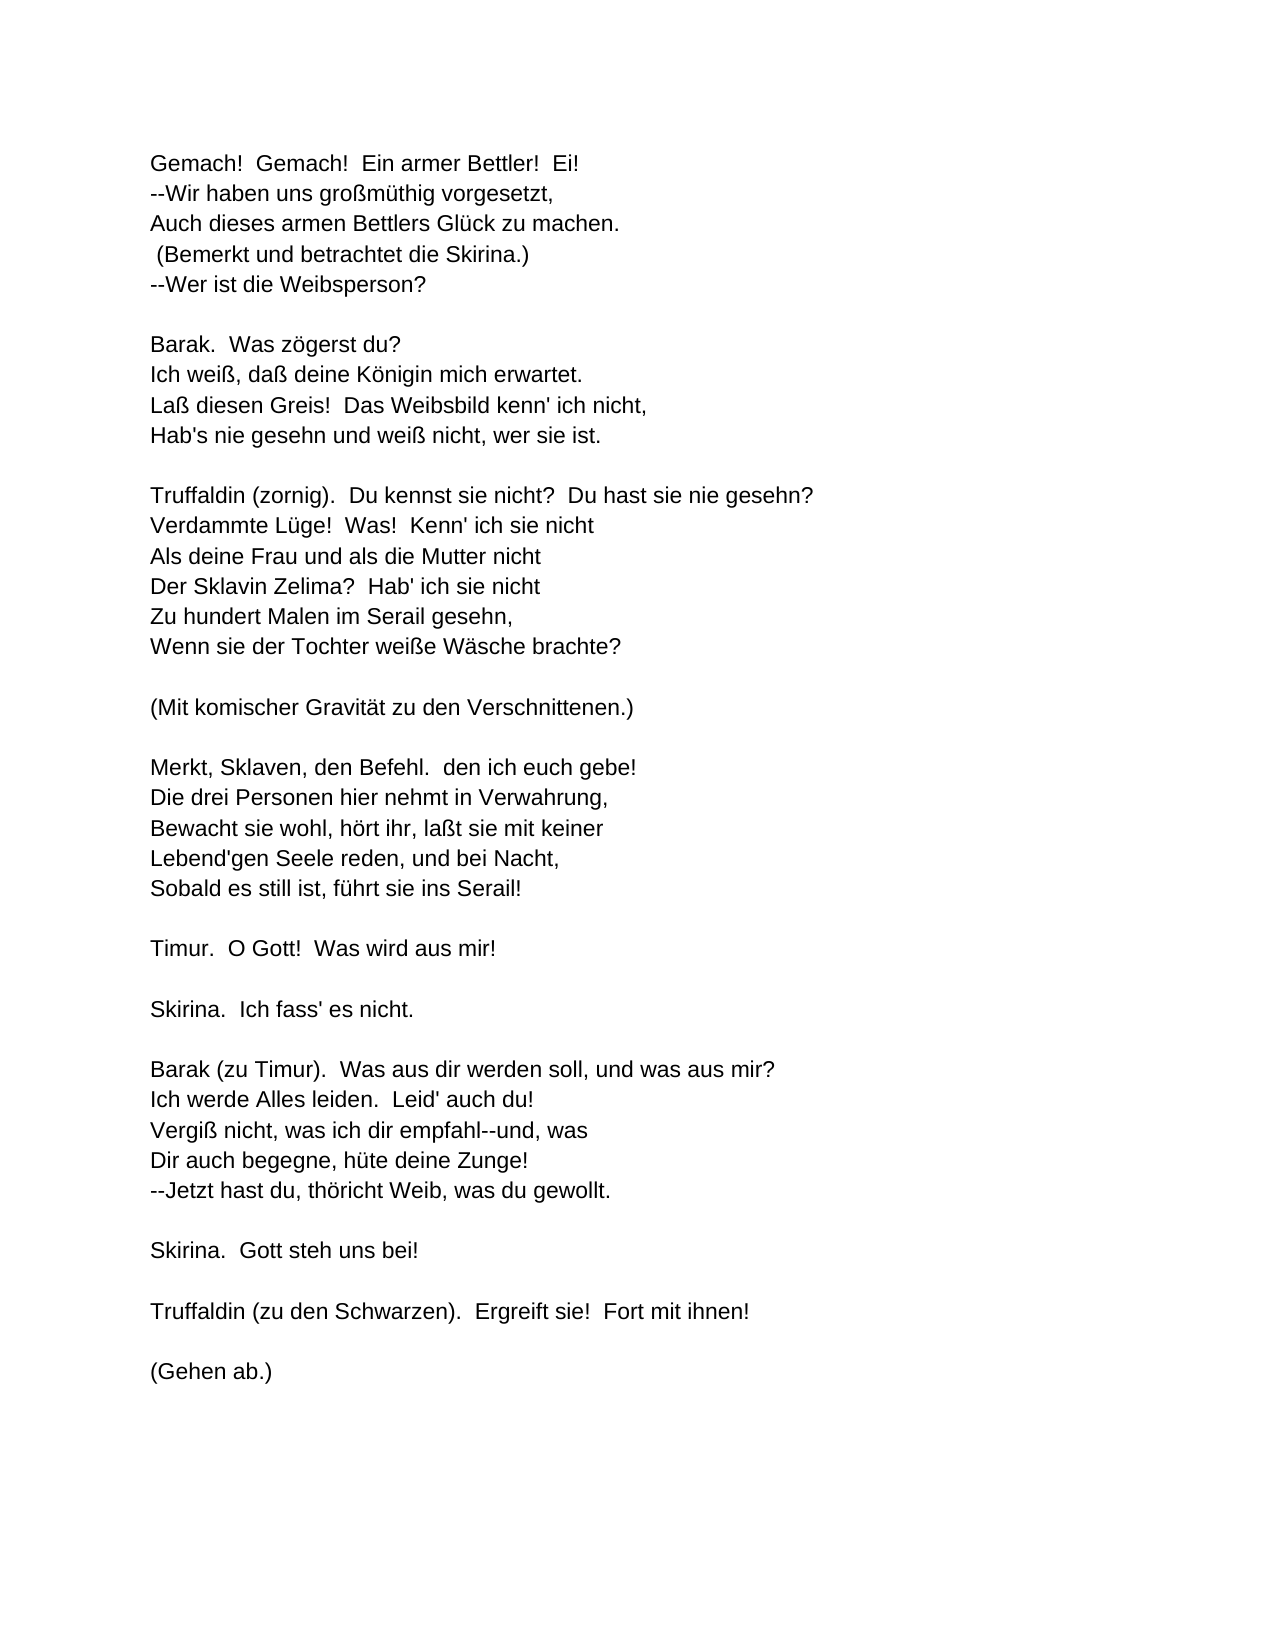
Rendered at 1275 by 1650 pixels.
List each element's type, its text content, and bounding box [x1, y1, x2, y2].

text (Mit komischer Gravität zu den Verschnittenen.) [150, 694, 1125, 720]
text Barak (zu Timur). Was aus dir werden soll, und was aus mir? [150, 1056, 1125, 1083]
text (Gehen ab.) [150, 1358, 1125, 1385]
text Skirina. Gott steh uns bei! [150, 1237, 1125, 1264]
text Truffaldin (zu den Schwarzen). Ergreift sie! Fort mit ihnen! [150, 1298, 1125, 1324]
text Wenn sie der Tochter weiße Wäsche brachte? [150, 633, 1125, 660]
text Der Sklavin Zelima? Hab' ich sie nicht [150, 573, 1125, 599]
text Barak. Was zögerst du? [150, 331, 1125, 358]
text Lebend'gen Seele reden, und bei Nacht, [150, 845, 1125, 871]
text Timur. O Gott! Was wird aus mir! [150, 935, 1125, 962]
text Bewacht sie wohl, hört ihr, laßt sie mit keiner [150, 814, 1125, 841]
text Gemach! Gemach! Ein armer Bettler! Ei! [150, 150, 1125, 176]
text Vergiß nicht, was ich dir empfahl--und, was [150, 1117, 1125, 1143]
text Sobald es still ist, führt sie ins Serail! [150, 875, 1125, 901]
text Truffaldin (zornig). Du kennst sie nicht? Du hast sie nie gesehn? [150, 482, 1125, 509]
text Verdammte Lüge! Was! Kenn' ich sie nicht [150, 512, 1125, 539]
text --Wer ist die Weibsperson? [150, 271, 1125, 297]
text Als deine Frau und als die Mutter nicht [150, 543, 1125, 569]
text Skirina. Ich fass' es nicht. [150, 996, 1125, 1022]
text --Wir haben uns großmüthig vorgesetzt, [150, 180, 1125, 207]
text Ich weiß, daß deine Königin mich erwartet. [150, 361, 1125, 388]
text Die drei Personen hier nehmt in Verwahrung, [150, 784, 1125, 811]
text Auch dieses armen Bettlers Glück zu machen. [150, 210, 1125, 237]
text Ich werde Alles leiden. Leid' auch du! [150, 1086, 1125, 1113]
text Dir auch begegne, hüte deine Zunge! [150, 1147, 1125, 1173]
text Zu hundert Malen im Serail gesehn, [150, 603, 1125, 629]
text (Bemerkt und betrachtet die Skirina.) [150, 241, 1125, 267]
text Hab's nie gesehn und weiß nicht, wer sie ist. [150, 422, 1125, 448]
text Laß diesen Greis! Das Weibsbild kenn' ich nicht, [150, 392, 1125, 418]
text Merkt, Sklaven, den Befehl. den ich euch gebe! [150, 754, 1125, 781]
text --Jetzt hast du, thöricht Weib, was du gewollt. [150, 1177, 1125, 1203]
